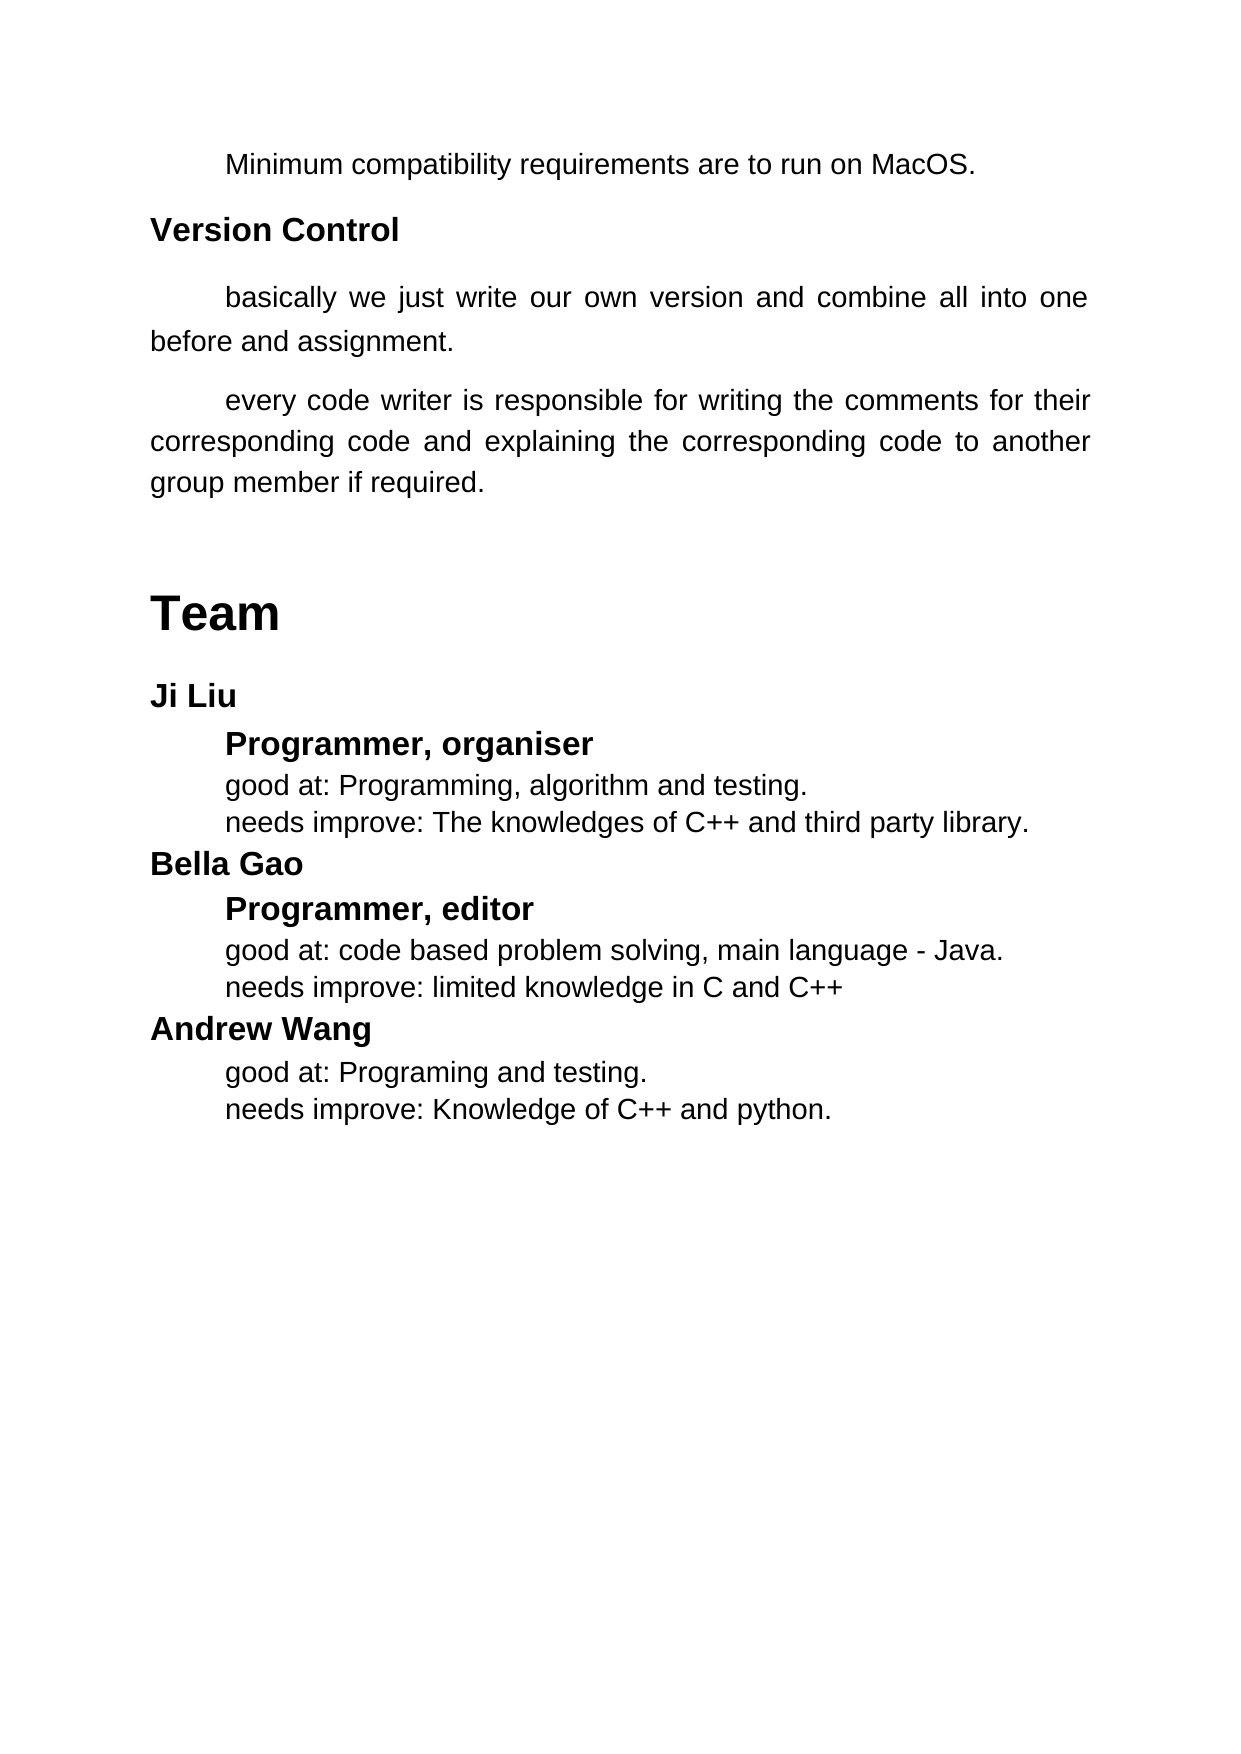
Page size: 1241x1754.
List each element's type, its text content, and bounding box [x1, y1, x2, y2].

text good at: Programing and testing. [225, 1055, 1092, 1088]
text Bella Gao [150, 844, 1092, 882]
text Minimum compatibility requirements are to run on MacOS. [225, 147, 1092, 181]
text Andrew Wang [150, 1009, 1092, 1047]
text Programmer, editor [225, 889, 1092, 928]
text needs improve: The knowledges of C++ and third party library. [225, 805, 1092, 839]
text Ji Liu [150, 676, 1092, 715]
text Team [150, 583, 1092, 640]
text basically we just write our own version and combine all into one before and assignment. [150, 280, 1090, 358]
text good at: code based problem solving, main language - Java. [225, 933, 1092, 967]
text Version Control [150, 210, 1092, 249]
text Programmer, organiser [225, 723, 1092, 762]
text needs improve: Knowledge of C++ and python. [225, 1092, 1092, 1126]
text needs improve: limited knowledge in C and C++ [225, 970, 1092, 1004]
text good at: Programming, algorithm and testing. [225, 768, 1092, 802]
text every code writer is responsible for writing the comments for their corresponding code and explaining the corresponding code to another group member if required. [150, 382, 1092, 498]
